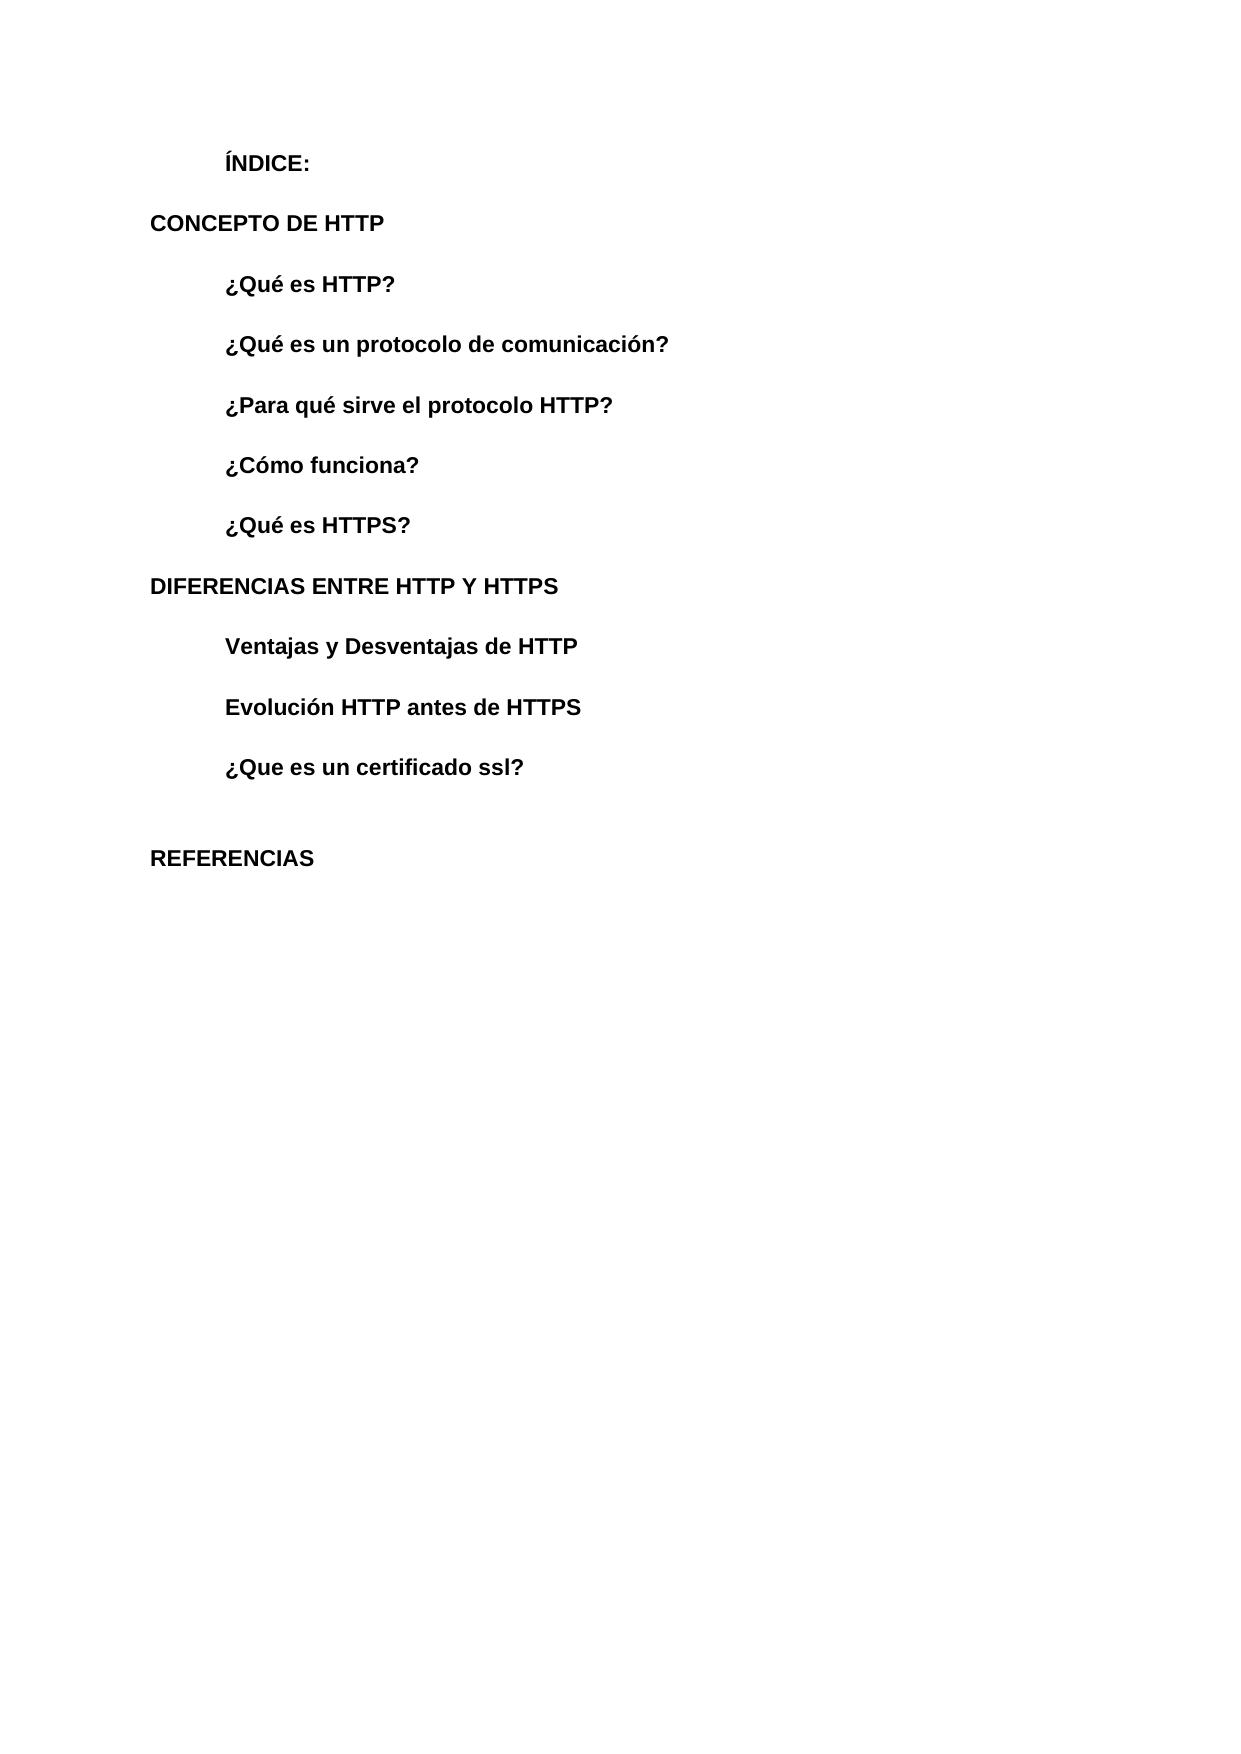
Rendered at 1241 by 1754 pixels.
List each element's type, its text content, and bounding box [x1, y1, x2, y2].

text ÍNDICE: [150, 150, 1090, 176]
text ¿Cómo funciona? [150, 452, 1090, 478]
text CONCEPTO DE HTTP [150, 210, 1090, 237]
text DIFERENCIAS ENTRE HTTP Y HTTPS [150, 573, 1090, 599]
text ¿Qué es HTTPS? [150, 512, 1090, 539]
text ¿Qué es HTTP? [150, 271, 1090, 297]
text ¿Que es un certificado ssl? [150, 754, 1090, 781]
text REFERENCIAS [150, 845, 1090, 871]
text Ventajas y Desventajas de HTTP [150, 633, 1090, 660]
text ¿Qué es un protocolo de comunicación? [150, 331, 1090, 358]
text Evolución HTTP antes de HTTPS [150, 694, 1090, 720]
text ¿Para qué sirve el protocolo HTTP? [150, 392, 1090, 418]
